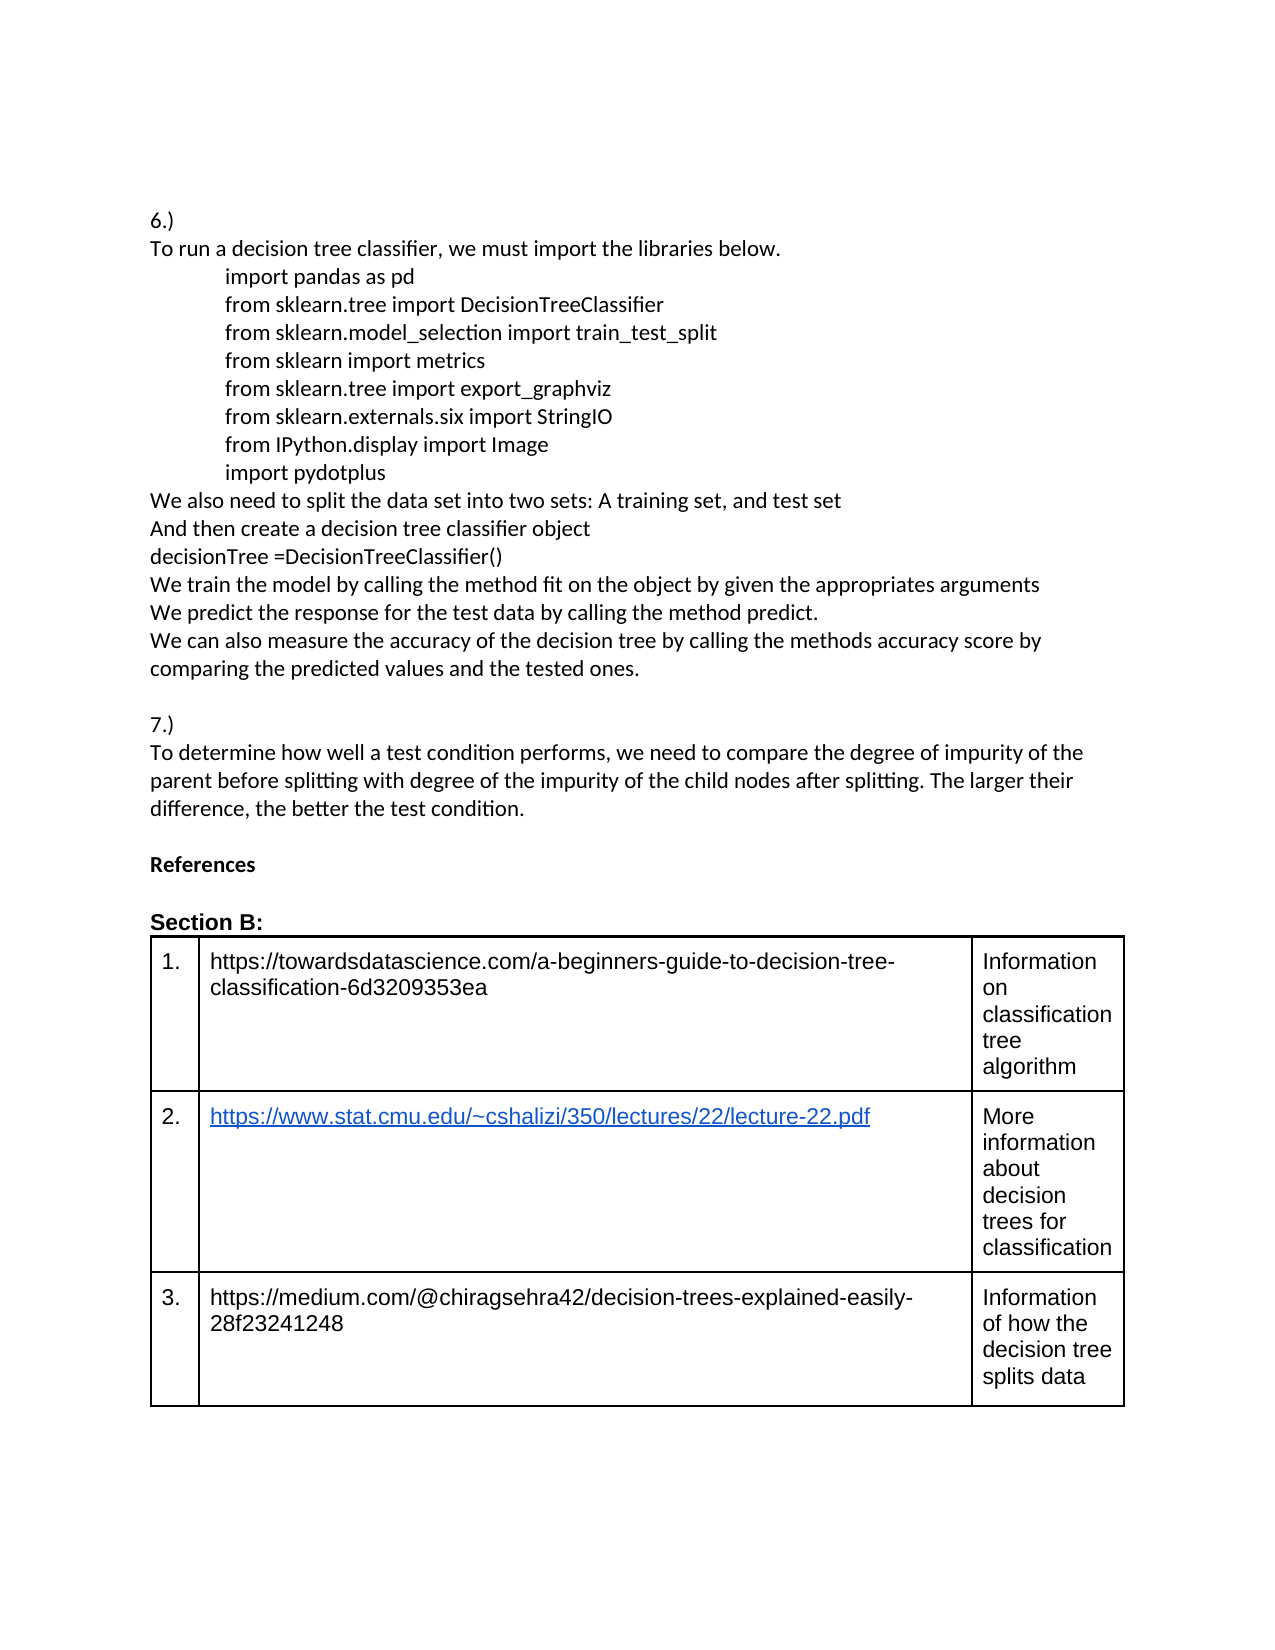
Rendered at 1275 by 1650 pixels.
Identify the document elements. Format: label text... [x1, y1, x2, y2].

text We also need to split the data set into two sets: A training set, and test set [150, 486, 1125, 514]
table_header https://towardsdatascience.com/a-beginners-guide-to-decision-tree-classification-6d3209353ea [200, 938, 971, 1090]
text from IPython.display import Image [225, 430, 1125, 458]
table_header Information on classification tree algorithm [973, 938, 1123, 1090]
text from sklearn.externals.six import StringIO [225, 402, 1125, 430]
text And then create a decision tree classifier object [150, 514, 1125, 542]
text from sklearn.tree import DecisionTreeClassifier [225, 290, 1125, 318]
text To run a decision tree classifier, we must import the libraries below. [150, 234, 1125, 262]
text Section B: [150, 909, 1125, 935]
text 6.) [150, 206, 1125, 234]
table_header 1. [152, 938, 198, 1090]
text import pydotplus [225, 458, 1125, 486]
text from sklearn import metrics [225, 346, 1125, 374]
text import pandas as pd [225, 262, 1125, 290]
table_cell More information about decision trees for classification [973, 1092, 1123, 1271]
table_cell Information of how the decision tree splits data [973, 1273, 1123, 1404]
table_cell https://www.stat.cmu.edu/~cshalizi/350/lectures/22/lecture-22.pdf [200, 1092, 971, 1271]
table_cell https://medium.com/@chiragsehra42/decision-trees-explained-easily-28f23241248 [200, 1273, 971, 1404]
text We train the model by calling the method fit on the object by given the appropriates arguments [150, 570, 1125, 598]
table_cell 3. [152, 1273, 198, 1404]
text We predict the response for the test data by calling the method predict. [150, 598, 1125, 626]
text decisionTree =DecisionTreeClassifier() [150, 542, 1125, 570]
text from sklearn.tree import export_graphviz [225, 374, 1125, 402]
text To determine how well a test condition performs, we need to compare the degree of impurity of the parent before splitting with degree of the impurity of the child nodes after splitting. The larger their difference, the better the test condition. [150, 738, 1125, 822]
text from sklearn.model_selection import train_test_split [225, 318, 1125, 346]
text We can also measure the accuracy of the decision tree by calling the methods accuracy score by comparing the predicted values and the tested ones. [150, 626, 1125, 682]
text References [150, 851, 1125, 878]
text 7.) [150, 710, 1125, 738]
table_cell 2. [152, 1092, 198, 1271]
